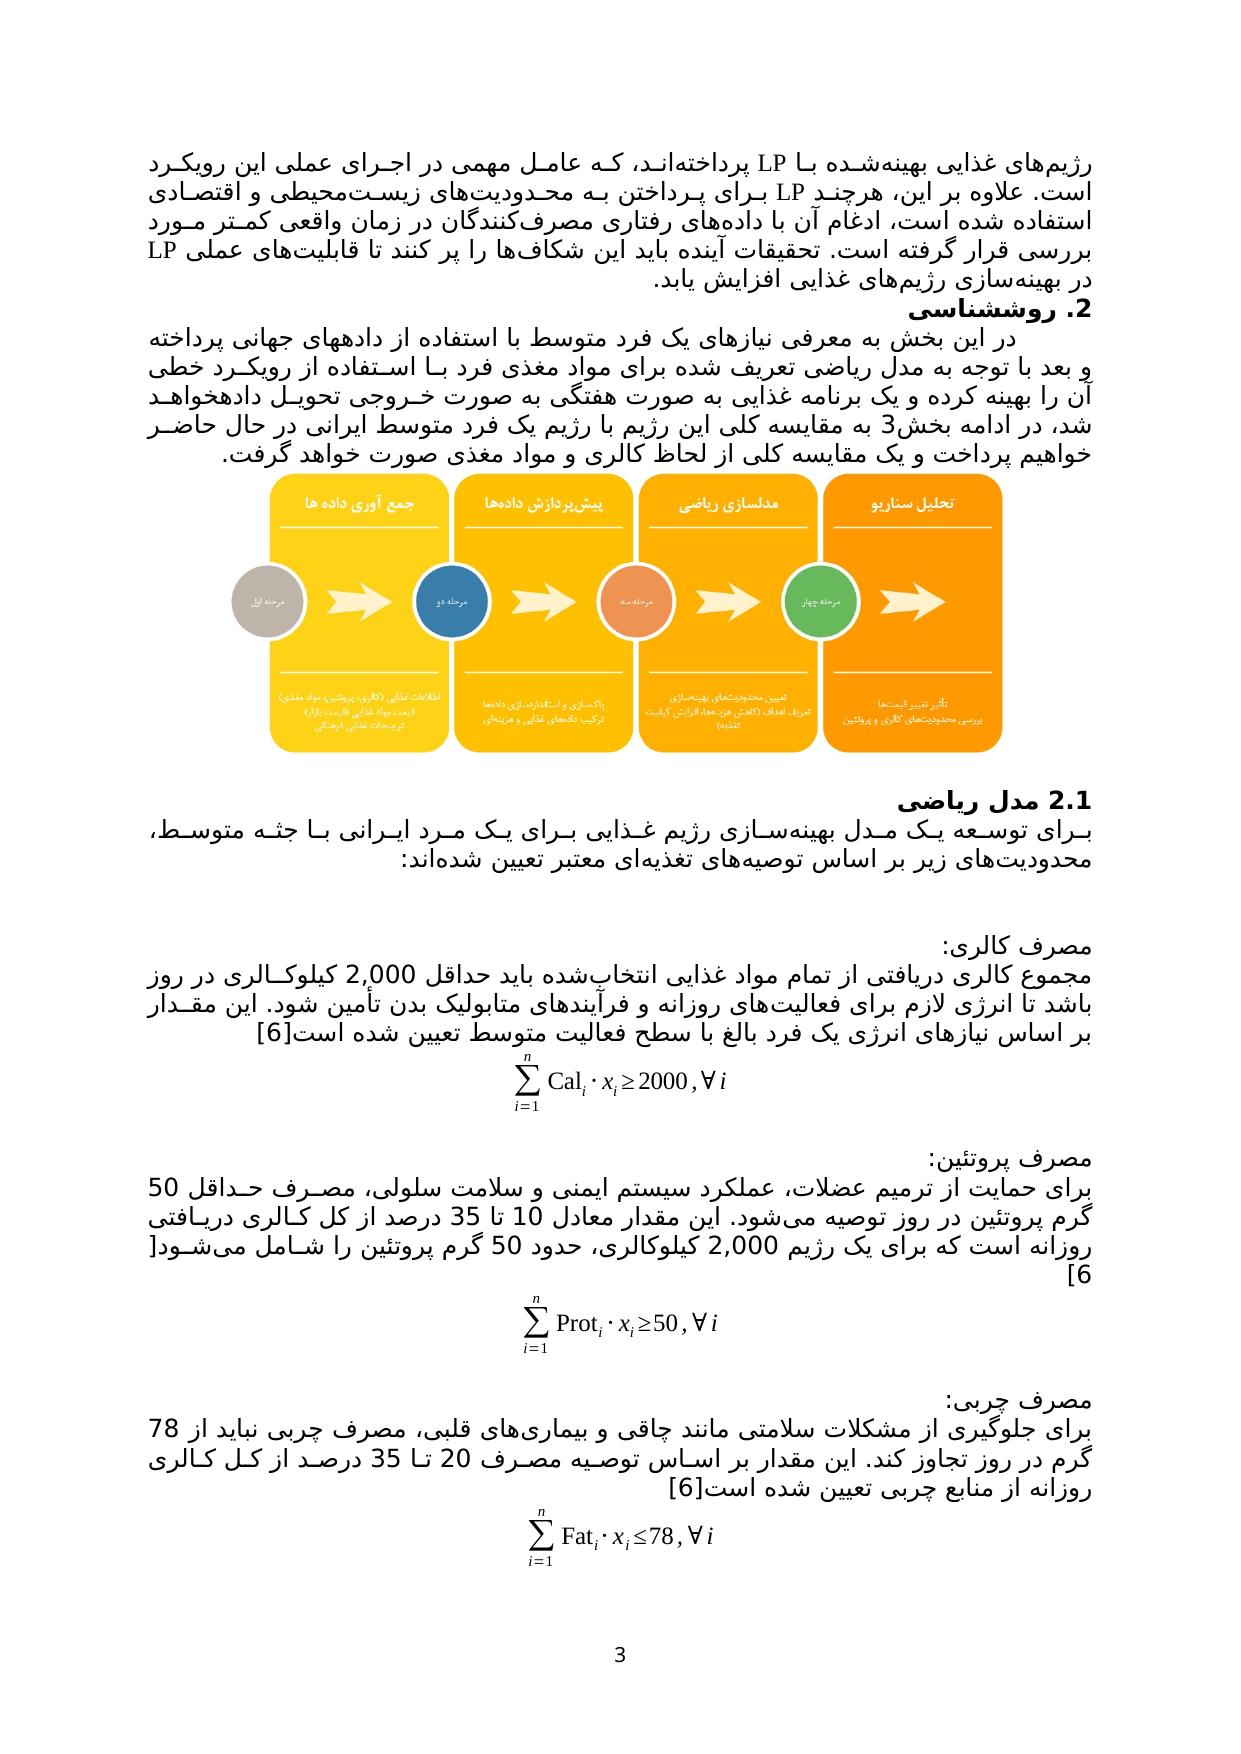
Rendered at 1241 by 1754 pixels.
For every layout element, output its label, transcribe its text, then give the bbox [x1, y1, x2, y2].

text مصرف چربی: [148, 1385, 1092, 1414]
picture [227, 468, 1013, 757]
text مصرف کالری: [148, 931, 1092, 960]
text برای جلوگیری از مشکلات سلامتی مانند چاقی و بیماری‌های قلبی، مصرف چربی نباید از 78 گرم در روز تجاوز کند. این مقدار بر اساس توصیه مصرف 20 تا 35 درصد از کل کالری روزانه از منابع چربی تعیین شده است [148, 1414, 1092, 1502]
text برای حمایت از ترمیم عضلات، عملکرد سیستم ایمنی و سلامت سلولی، مصرف حداقل 50 گرم پروتئین در روز توصیه می‌شود. این مقدار معادل 10 تا 35 درصد از کل کالری دریافتی روزانه است که برای یک رژیم 2,000 کیلوکالری، حدود 50 گرم پروتئین را شامل می‌شود [148, 1173, 1092, 1289]
text مجموع کالری دریافتی از تمام مواد غذایی انتخاب‌شده باید حداقل 2,000 کیلوکالری در روز باشد تا انرژی لازم برای فعالیت‌های روزانه و فرآیندهای متابولیک بدن تأمین شود. این مقدار بر اساس نیازهای انرژی یک فرد بالغ با سطح فعالیت متوسط تعیین شده است [148, 960, 1092, 1047]
text مصرف پروتئین: [148, 1143, 1092, 1173]
text 2.1 مدل ریاضی [148, 786, 1092, 815]
text برای توسعه یک مدل بهینه‌سازی رژیم غذایی برای یک مرد ایرانی با جثه متوسط، محدودیت‌های زیر بر اساس توصیه‌های تغذیه‌ای معتبر تعیین شده‌اند: [148, 815, 1092, 873]
text 2. روش‏شناسی [148, 294, 1092, 323]
